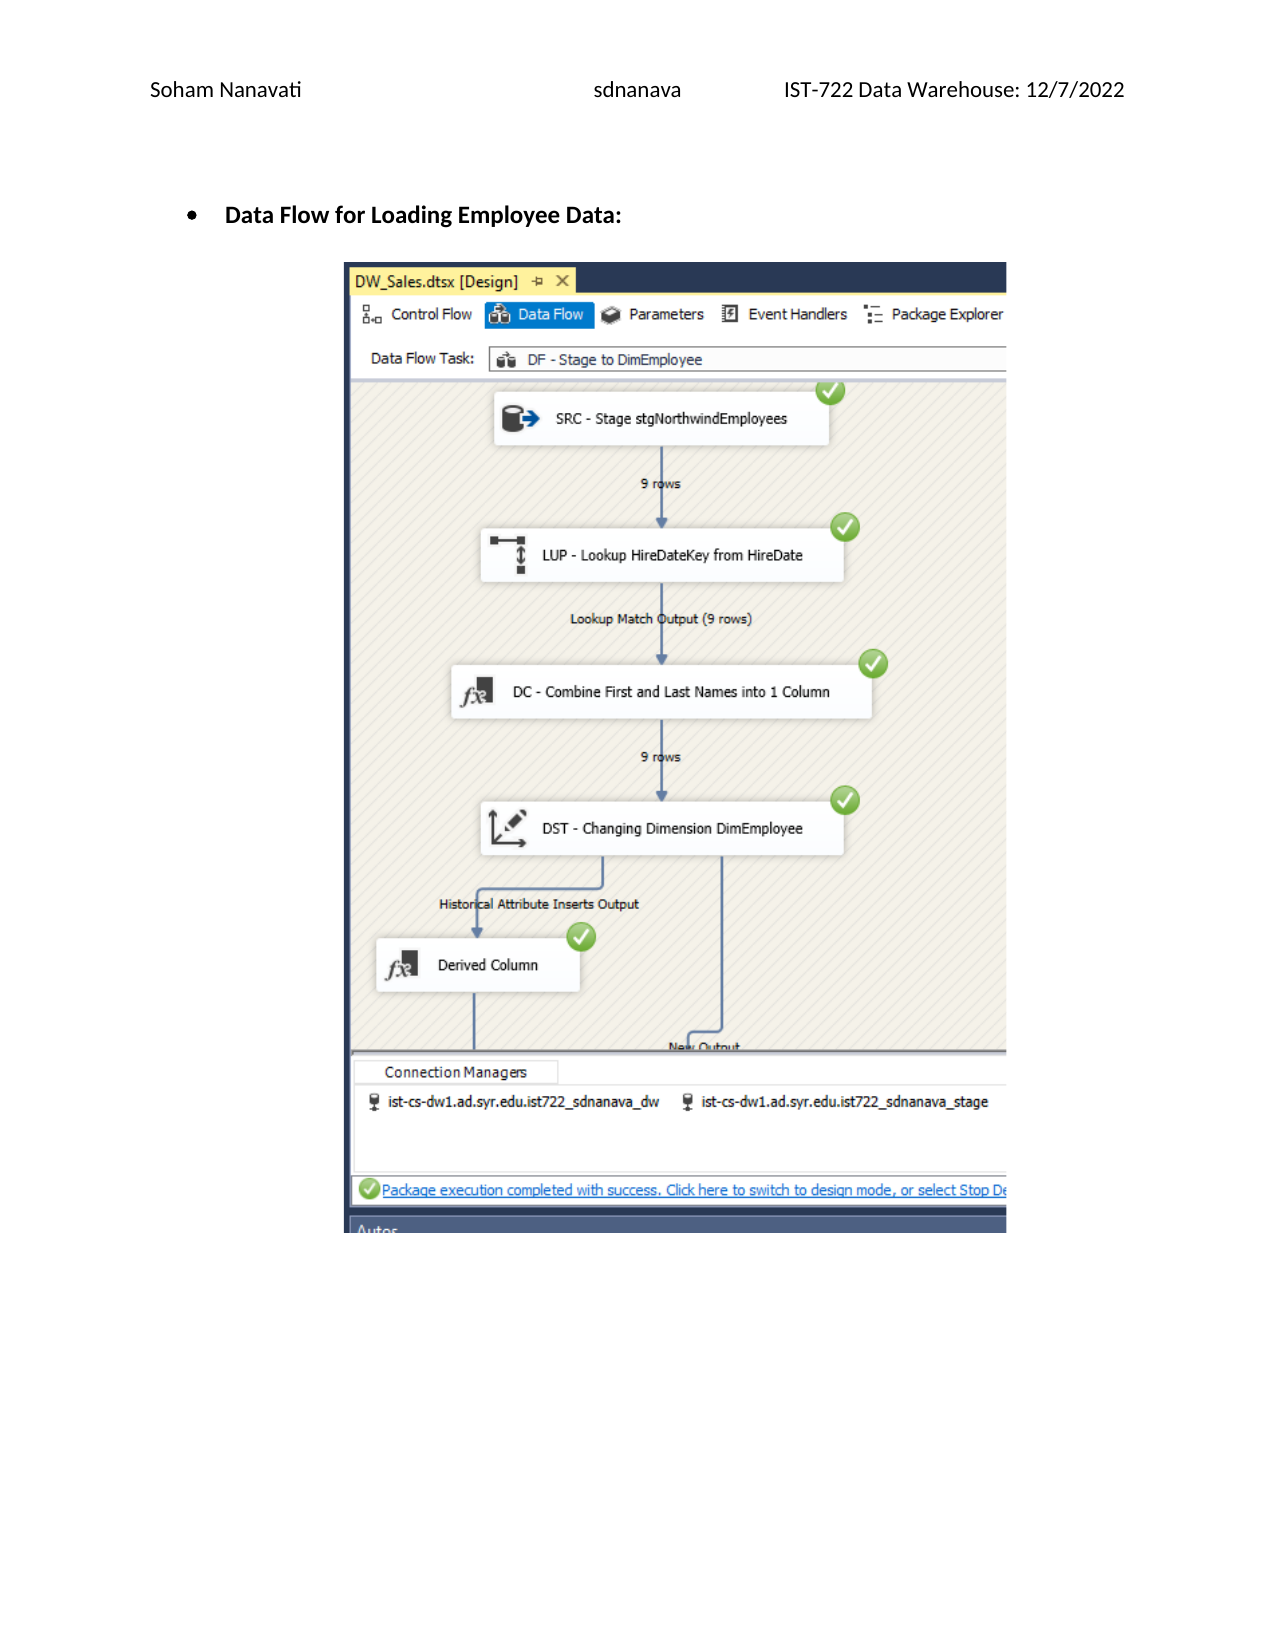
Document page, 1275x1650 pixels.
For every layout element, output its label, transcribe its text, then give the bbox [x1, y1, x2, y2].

list Data Flow for Loading Employee Data: [187, 199, 1125, 230]
picture [343, 262, 1007, 1233]
